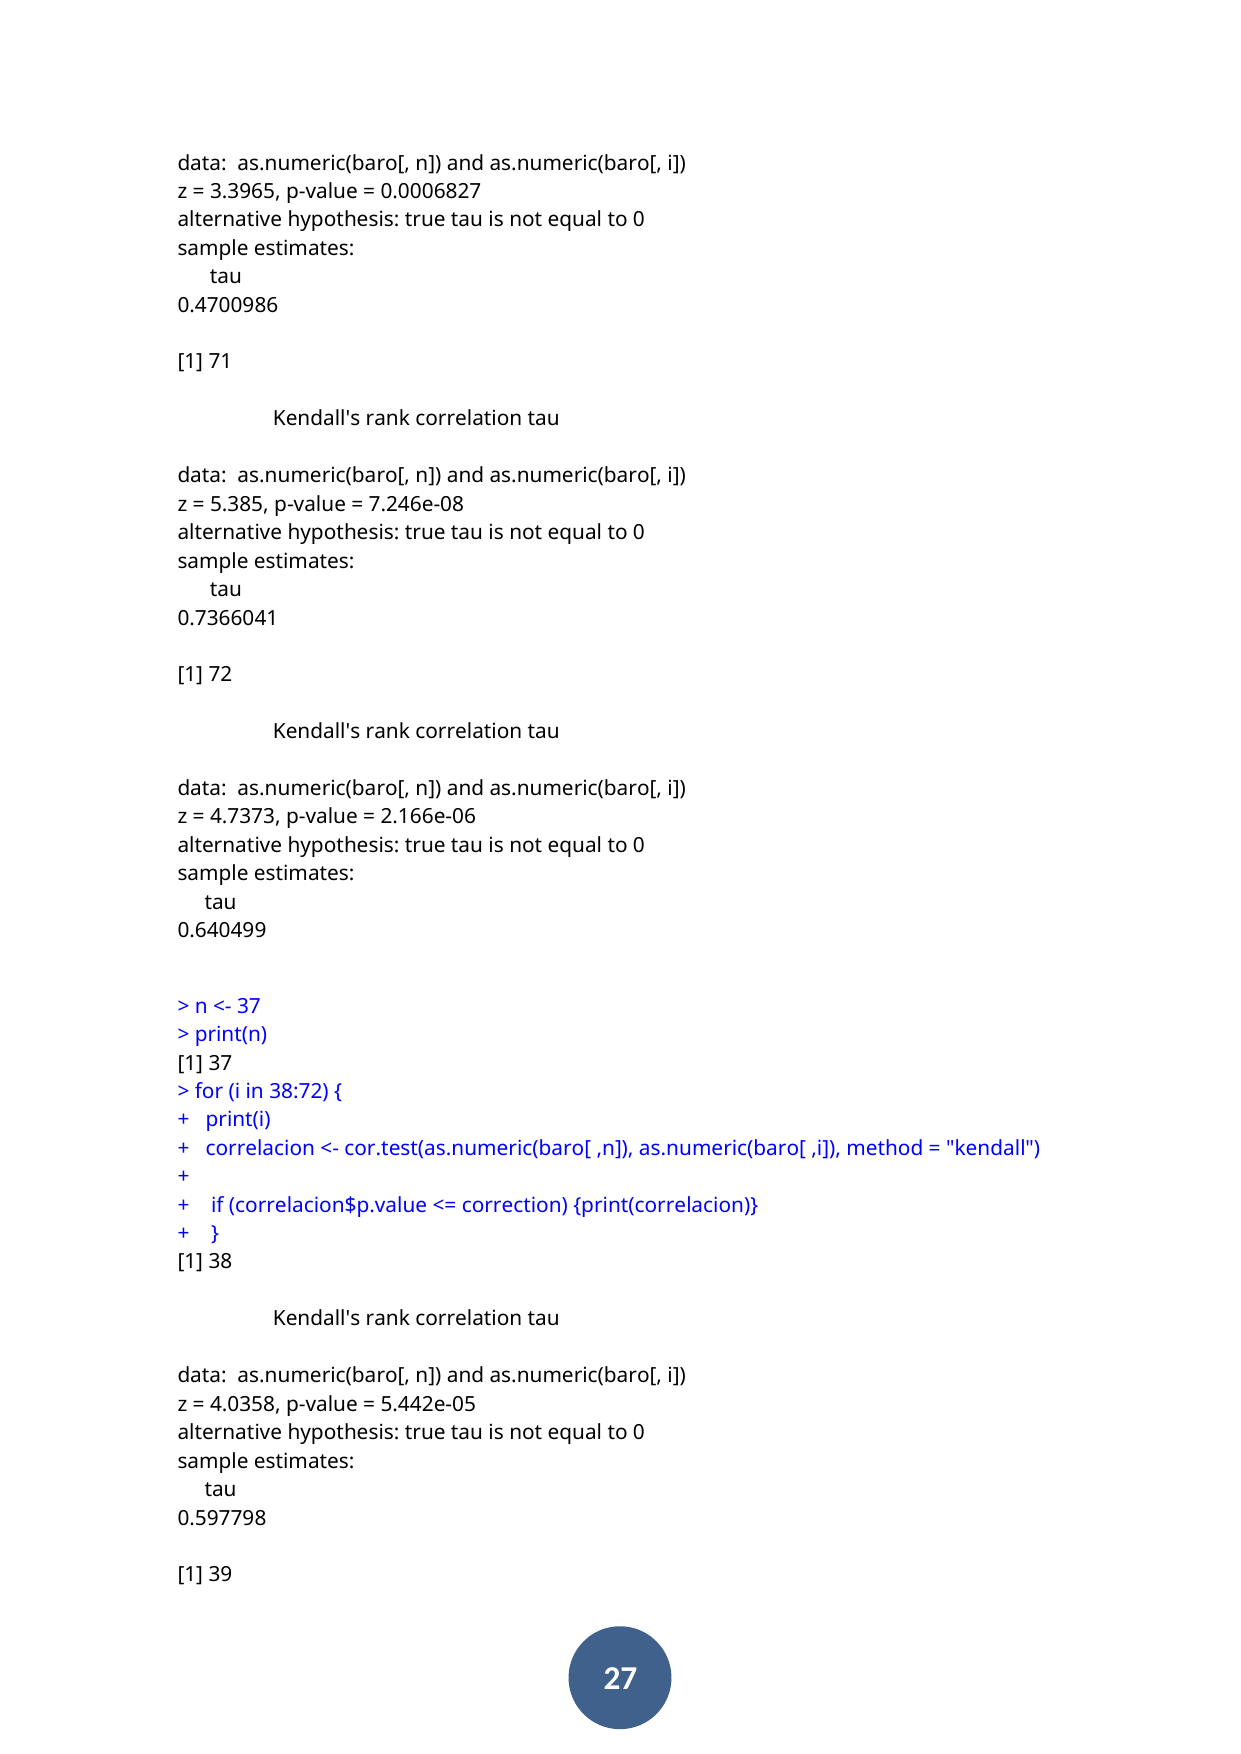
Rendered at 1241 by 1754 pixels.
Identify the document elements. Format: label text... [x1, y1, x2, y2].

text [1] 71 [177, 347, 1063, 375]
text + correlacion <- cor.test(as.numeric(baro[ ,n]), as.numeric(baro[ ,i]), method = "kendall") [177, 1133, 1063, 1161]
text > n <- 37 [177, 991, 1063, 1019]
text alternative hypothesis: true tau is not equal to 0 [177, 204, 1063, 233]
text + print(i) [177, 1104, 1063, 1133]
text [1] 38 [177, 1247, 1063, 1275]
text [1] 39 [177, 1559, 1063, 1588]
text z = 5.385, p-value = 7.246e-08 [177, 489, 1063, 517]
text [177, 1360, 1063, 1389]
text tau [177, 887, 1063, 915]
text data: as.numeric(baro[, n]) and as.numeric(baro[, i]) [177, 148, 1063, 176]
text tau [177, 574, 1063, 603]
text data: as.numeric(baro[, n]) and as.numeric(baro[, i]) [177, 460, 1063, 489]
text Kendall's rank correlation tau [177, 403, 1063, 432]
text z = 4.7373, p-value = 2.166e-06 [177, 802, 1063, 830]
text z = 4.0358, p-value = 5.442e-05 [177, 1389, 1063, 1417]
text + if (correlacion$p.value <= correction) {print(correlacion)} [177, 1190, 1063, 1218]
text z = 3.3965, p-value = 0.0006827 [177, 176, 1063, 204]
text > for (i in 38:72) { [177, 1076, 1063, 1104]
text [177, 1417, 1063, 1446]
text + } [177, 1218, 1063, 1247]
text 0.7366041 [177, 603, 1063, 631]
text sample estimates: [177, 858, 1063, 887]
text 0.640499 [177, 915, 1063, 944]
text sample estimates: [177, 1446, 1063, 1474]
text sample estimates: [177, 233, 1063, 261]
text tau [177, 1474, 1063, 1503]
text 0.597798 [177, 1503, 1063, 1531]
text data: as.numeric(baro[, n]) and as.numeric(baro[, i]) [177, 773, 1063, 802]
text sample estimates: [177, 546, 1063, 574]
text tau [177, 261, 1063, 290]
text [1] 72 [177, 659, 1063, 688]
text Kendall's rank correlation tau [177, 716, 1063, 745]
text 0.4700986 [177, 290, 1063, 318]
text [1] 37 [177, 1048, 1063, 1076]
text alternative hypothesis: true tau is not equal to 0 [177, 830, 1063, 858]
text alternative hypothesis: true tau is not equal to 0 [177, 517, 1063, 546]
text + [177, 1161, 1063, 1190]
text > print(n) [177, 1019, 1063, 1048]
text Kendall's rank correlation tau [177, 1303, 1063, 1332]
